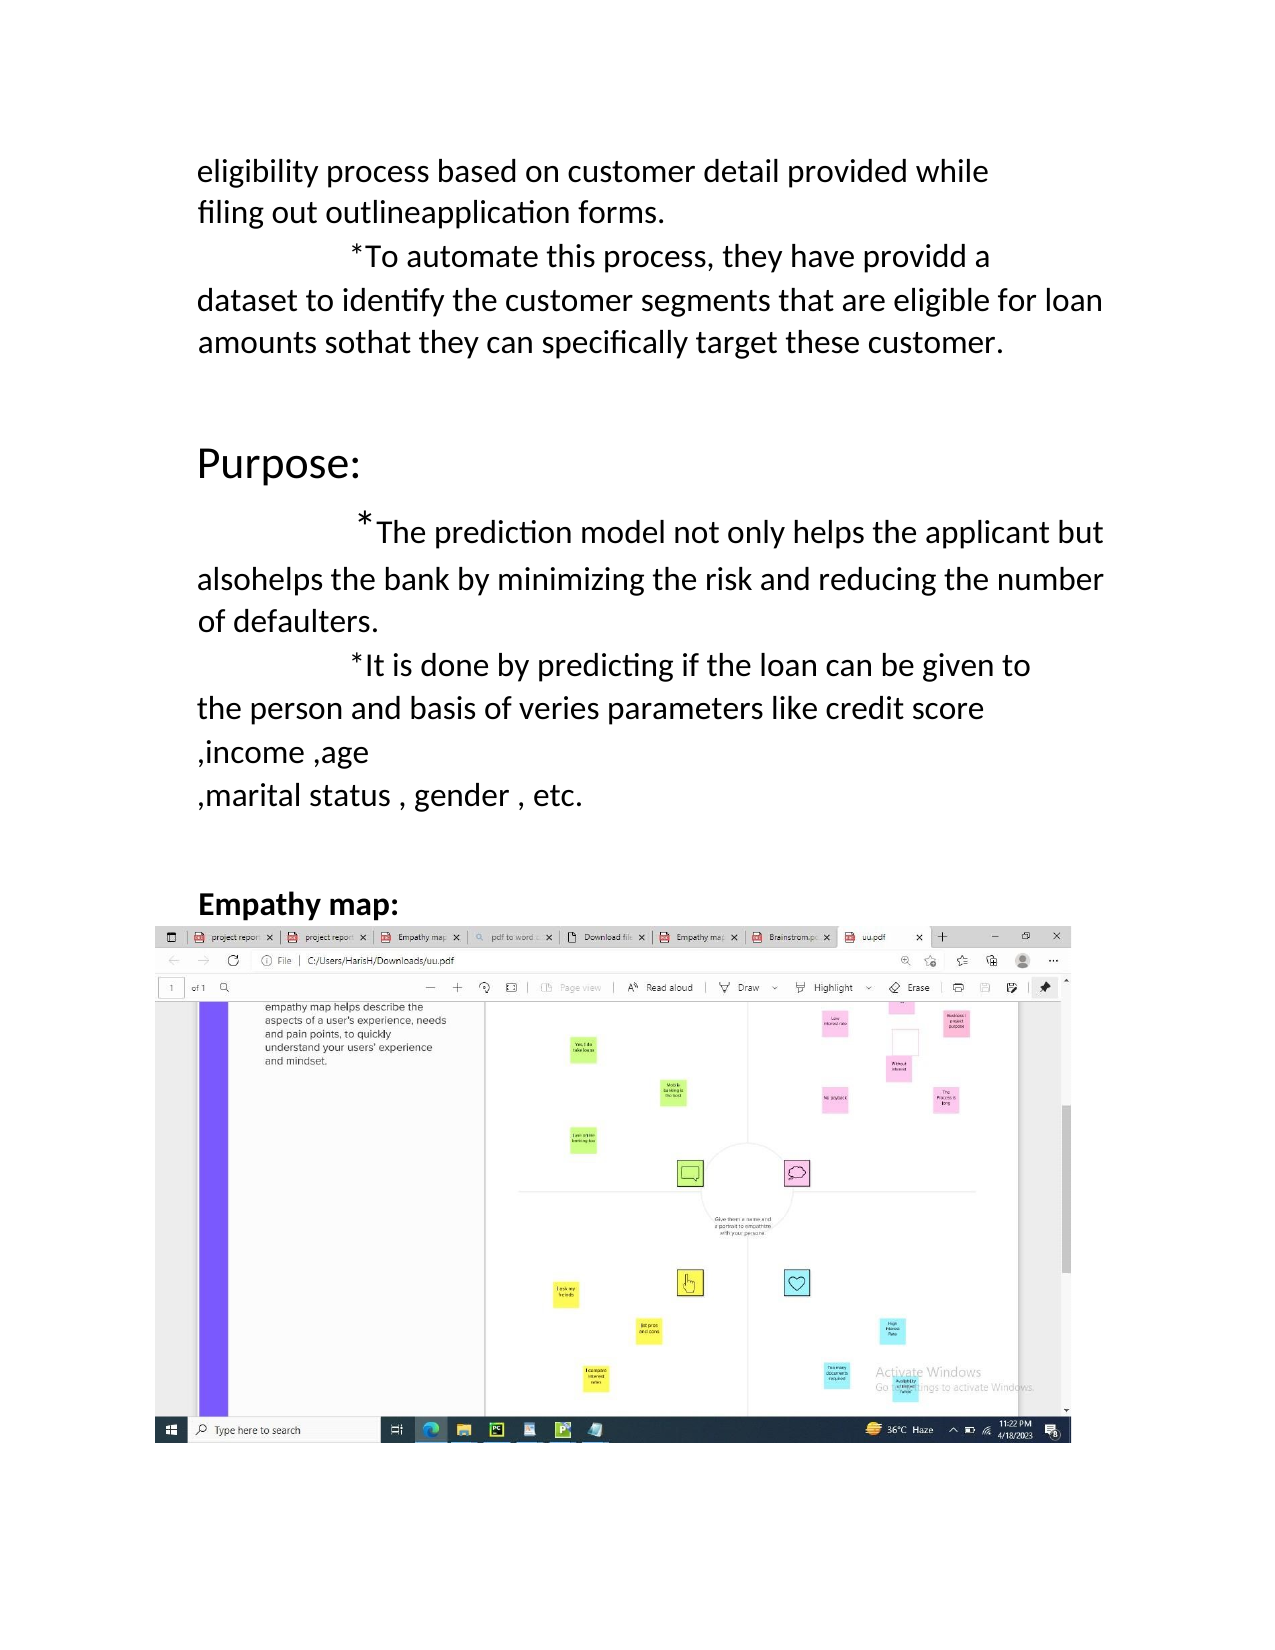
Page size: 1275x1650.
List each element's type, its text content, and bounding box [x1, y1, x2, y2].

text eligibility process based on customer detail provided while filing out outlineapplication forms. [197, 149, 1059, 232]
text ,marital status , gender , etc. [197, 774, 1112, 815]
text Purpose: [197, 434, 1121, 490]
text Empathy map: [198, 883, 1144, 924]
text ,income ,age [197, 731, 1112, 772]
text *The prediction model not only helps the applicant but [353, 499, 1112, 554]
text the person and basis of veries parameters like credit score [197, 687, 1112, 728]
text alsohelps the bank by minimizing the risk and reducing the number of defaulters. [197, 558, 1112, 641]
text *To automate this process, they have providd a [348, 235, 1112, 276]
text *It is done by predicting if the loan can be given to [348, 643, 1112, 684]
text dataset to identify the customer segments that are eligible for loan amounts sothat they can specifically target these customer. [197, 279, 1112, 361]
picture [155, 926, 1072, 1443]
